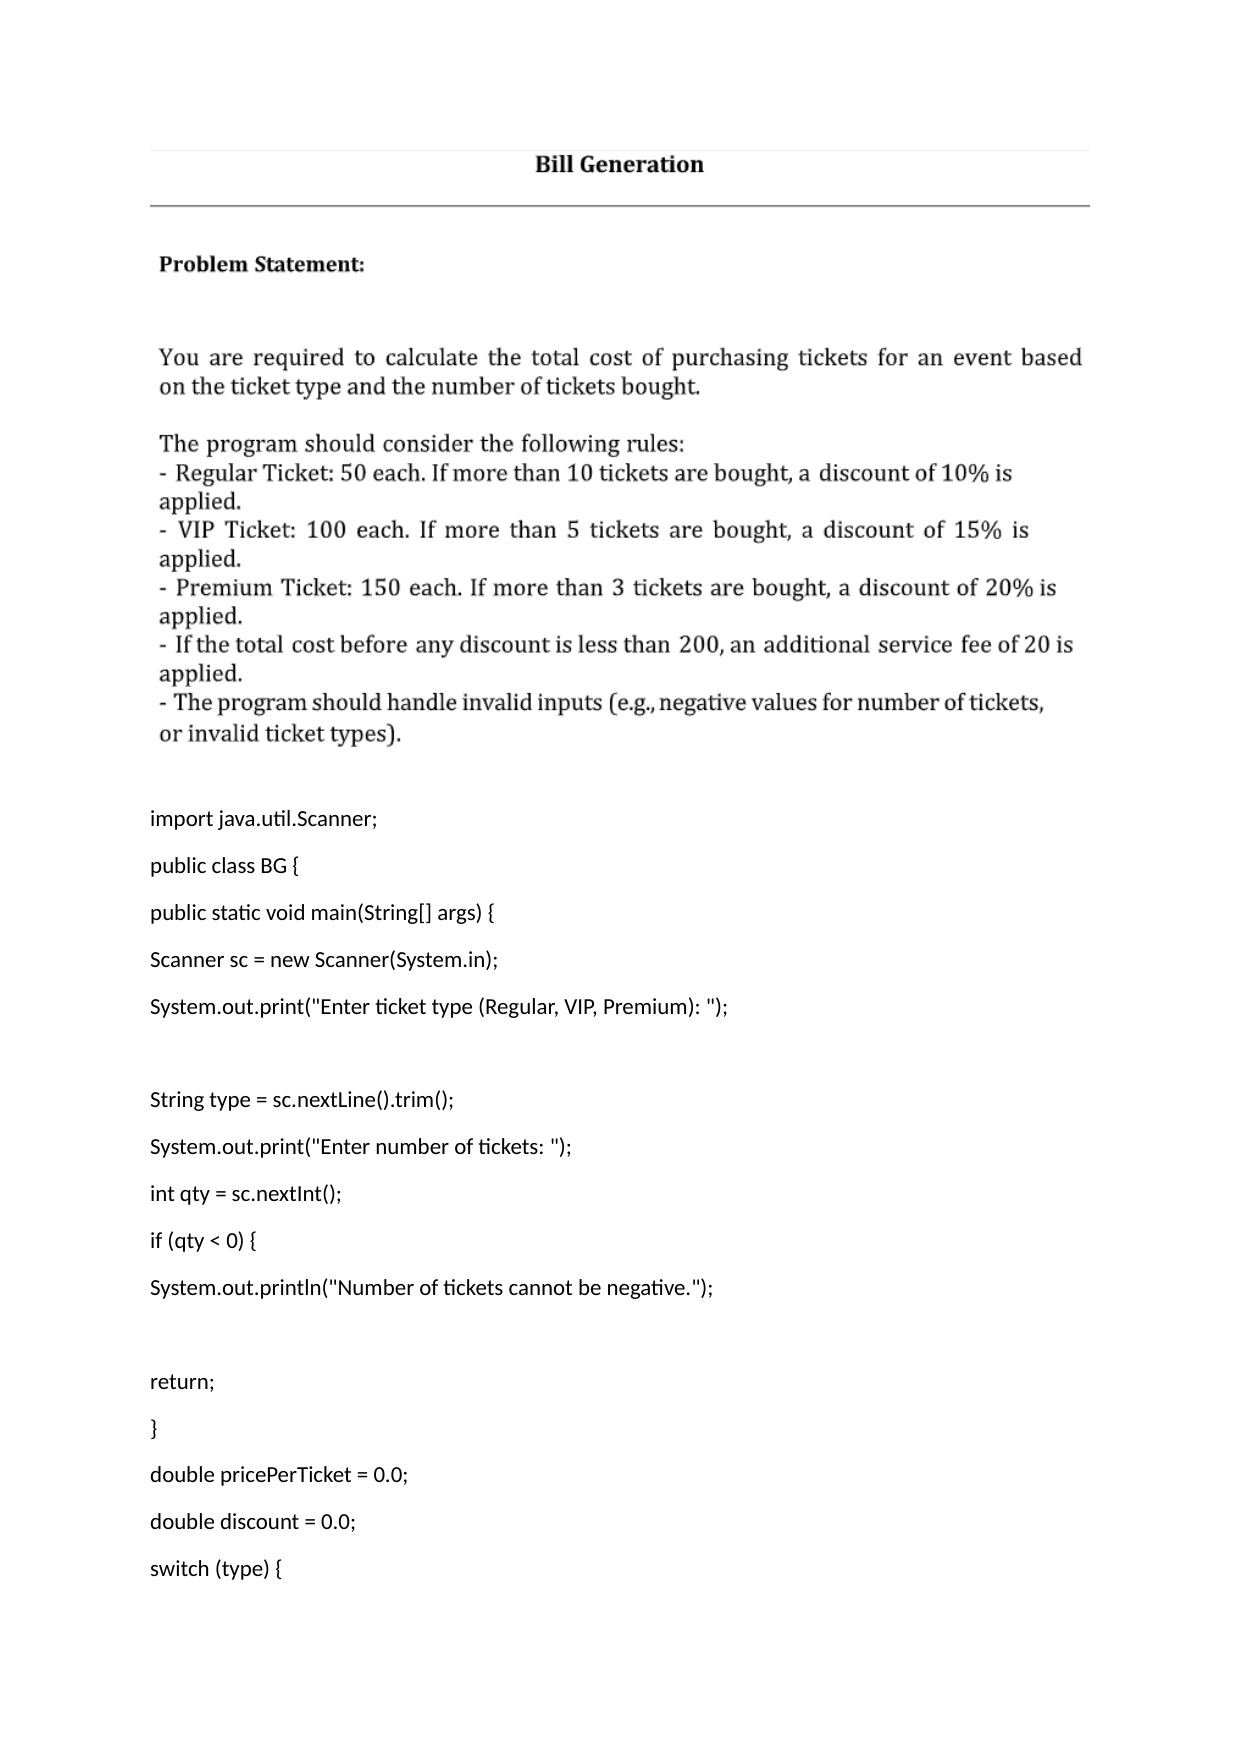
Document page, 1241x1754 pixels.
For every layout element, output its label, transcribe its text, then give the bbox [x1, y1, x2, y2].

text System.out.print("Enter number of tickets: "); [150, 1132, 1090, 1160]
text } [150, 1414, 1090, 1442]
text if (qty < 0) { [150, 1226, 1090, 1254]
text double discount = 0.0; [150, 1507, 1090, 1535]
text return; [150, 1367, 1090, 1395]
text switch (type) { [150, 1554, 1090, 1582]
text System.out.println("Number of tickets cannot be negative."); [150, 1273, 1090, 1301]
text public static void main(String[] args) { [150, 898, 1090, 926]
text int qty = sc.nextInt(); [150, 1179, 1090, 1207]
text public class BG { [150, 851, 1090, 879]
text String type = sc.nextLine().trim(); [150, 1086, 1090, 1113]
picture [150, 150, 1091, 786]
text Scanner sc = new Scanner(System.in); [150, 945, 1090, 973]
text import java.util.Scanner; [150, 804, 1090, 832]
text System.out.print("Enter ticket type (Regular, VIP, Premium): "); [150, 992, 1090, 1020]
text double pricePerTicket = 0.0; [150, 1461, 1090, 1488]
